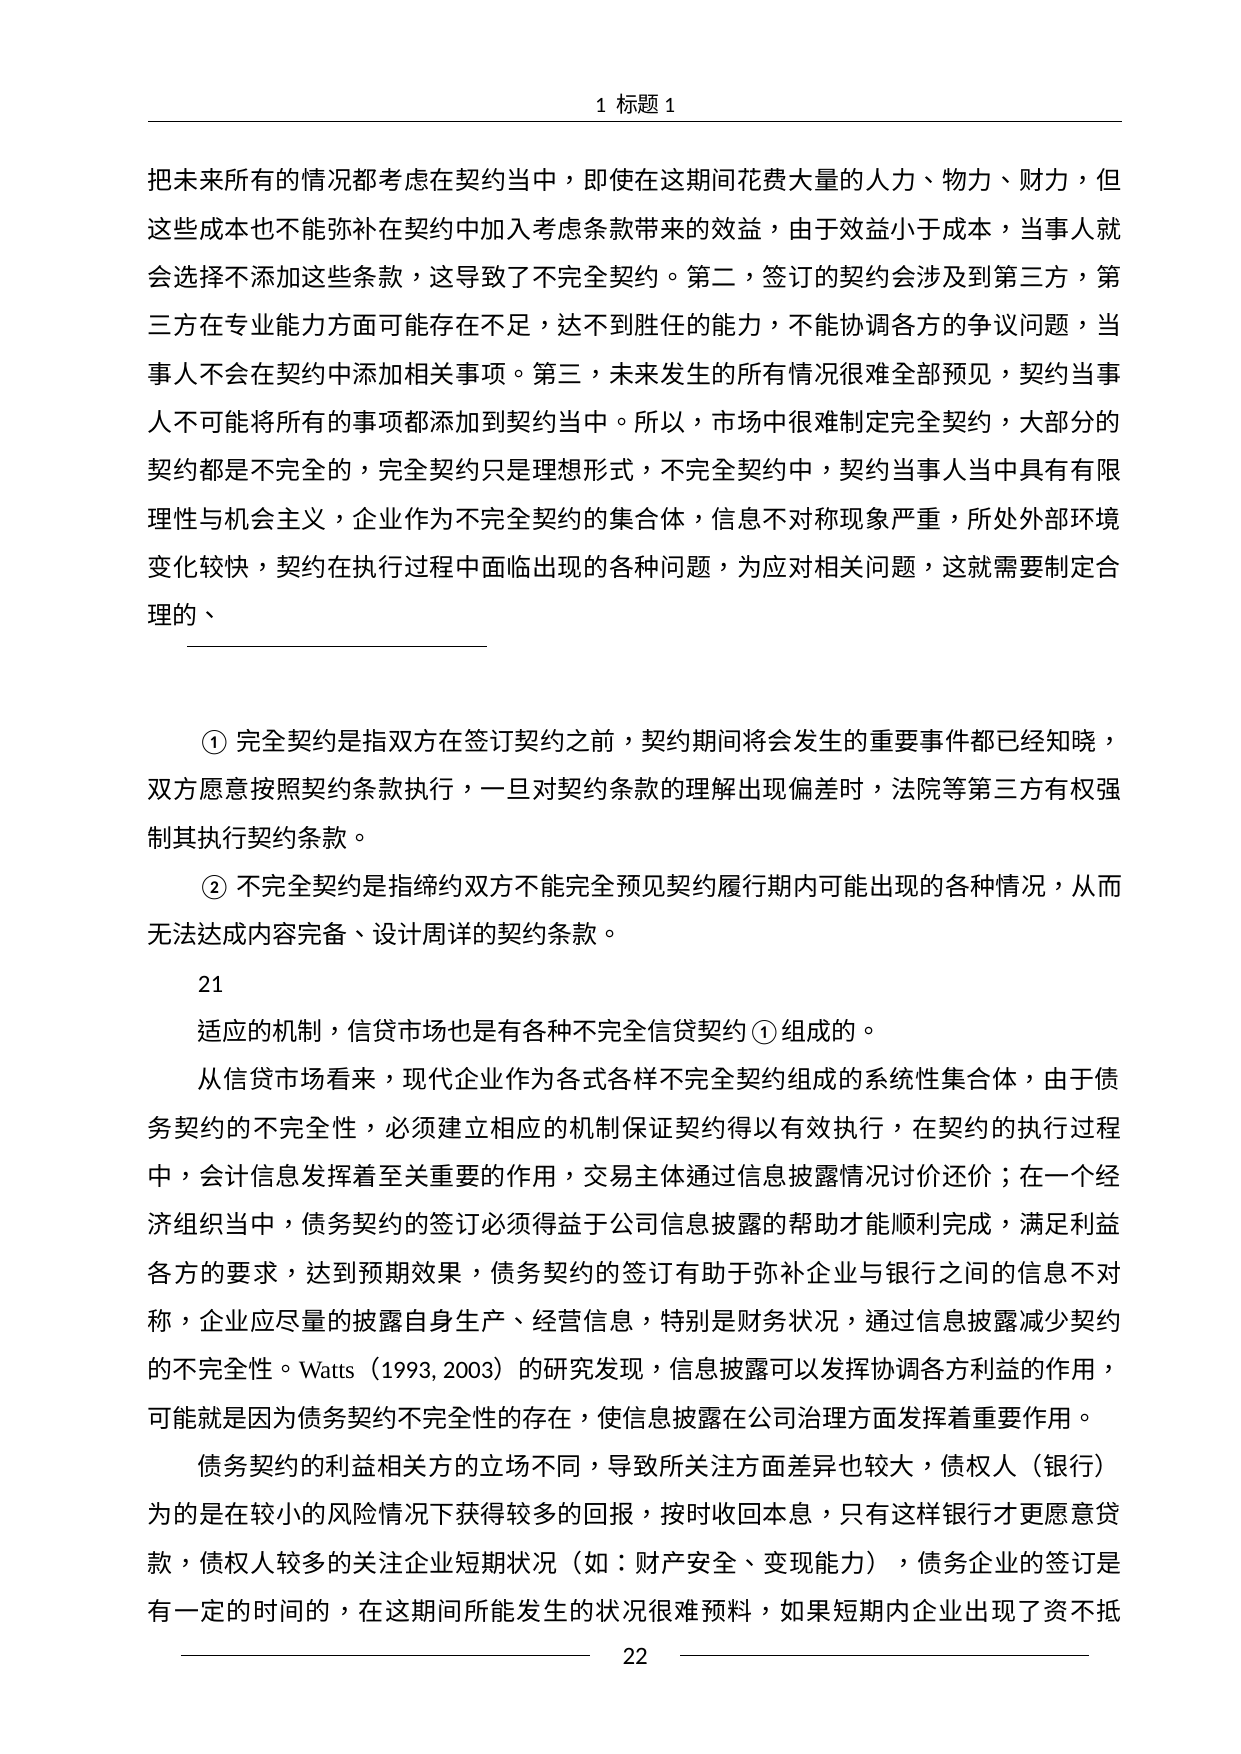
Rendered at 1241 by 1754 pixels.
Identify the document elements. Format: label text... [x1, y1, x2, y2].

text ②不完全契约是指缔约双方不能完全预见契约履行期内可能出现的各种情况，从而无法达成内容完备、设计周详的契约条款。 [148, 853, 1122, 950]
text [148, 1433, 1122, 1627]
text 从信贷市场看来，现代企业作为各式各样不完全契约组成的系统性集合体，由于债务契约的不完全性，必须建立相应的机制保证契约得以有效执行，在契约的执行过程中，会计信息发挥着至关重要的作用，交易主体通过信息披露情况讨价还价；在一个经济组织当中，债务契约的签订必须得益于公司信息披露的帮助才能顺利完成，满足利益各方的要求，达到预期效果，债务契约的签订有助于弥补企业与银行之间的信息不对称，企业应尽量的披露自身生产、经营信息，特别是财务状况，通过信息披露减少契约的不完全性。Watts（1993, 2003）的研究发现，信息披露可以发挥协调各方利益的作用，可能就是因为债务契约不完全性的存在，使信息披露在公司治理方面发挥着重要作用。 [148, 1047, 1122, 1433]
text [148, 148, 1122, 631]
text ①完全契约是指双方在签订契约之前，契约期间将会发生的重要事件都已经知晓，双方愿意按照契约条款执行，一旦对契约条款的理解出现偏差时，法院等第三方有权强制其执行契约条款。 [148, 708, 1122, 853]
text 21 [148, 950, 1122, 998]
text 适应的机制，信贷市场也是有各种不完全信贷契约①组成的。 [148, 998, 1122, 1047]
